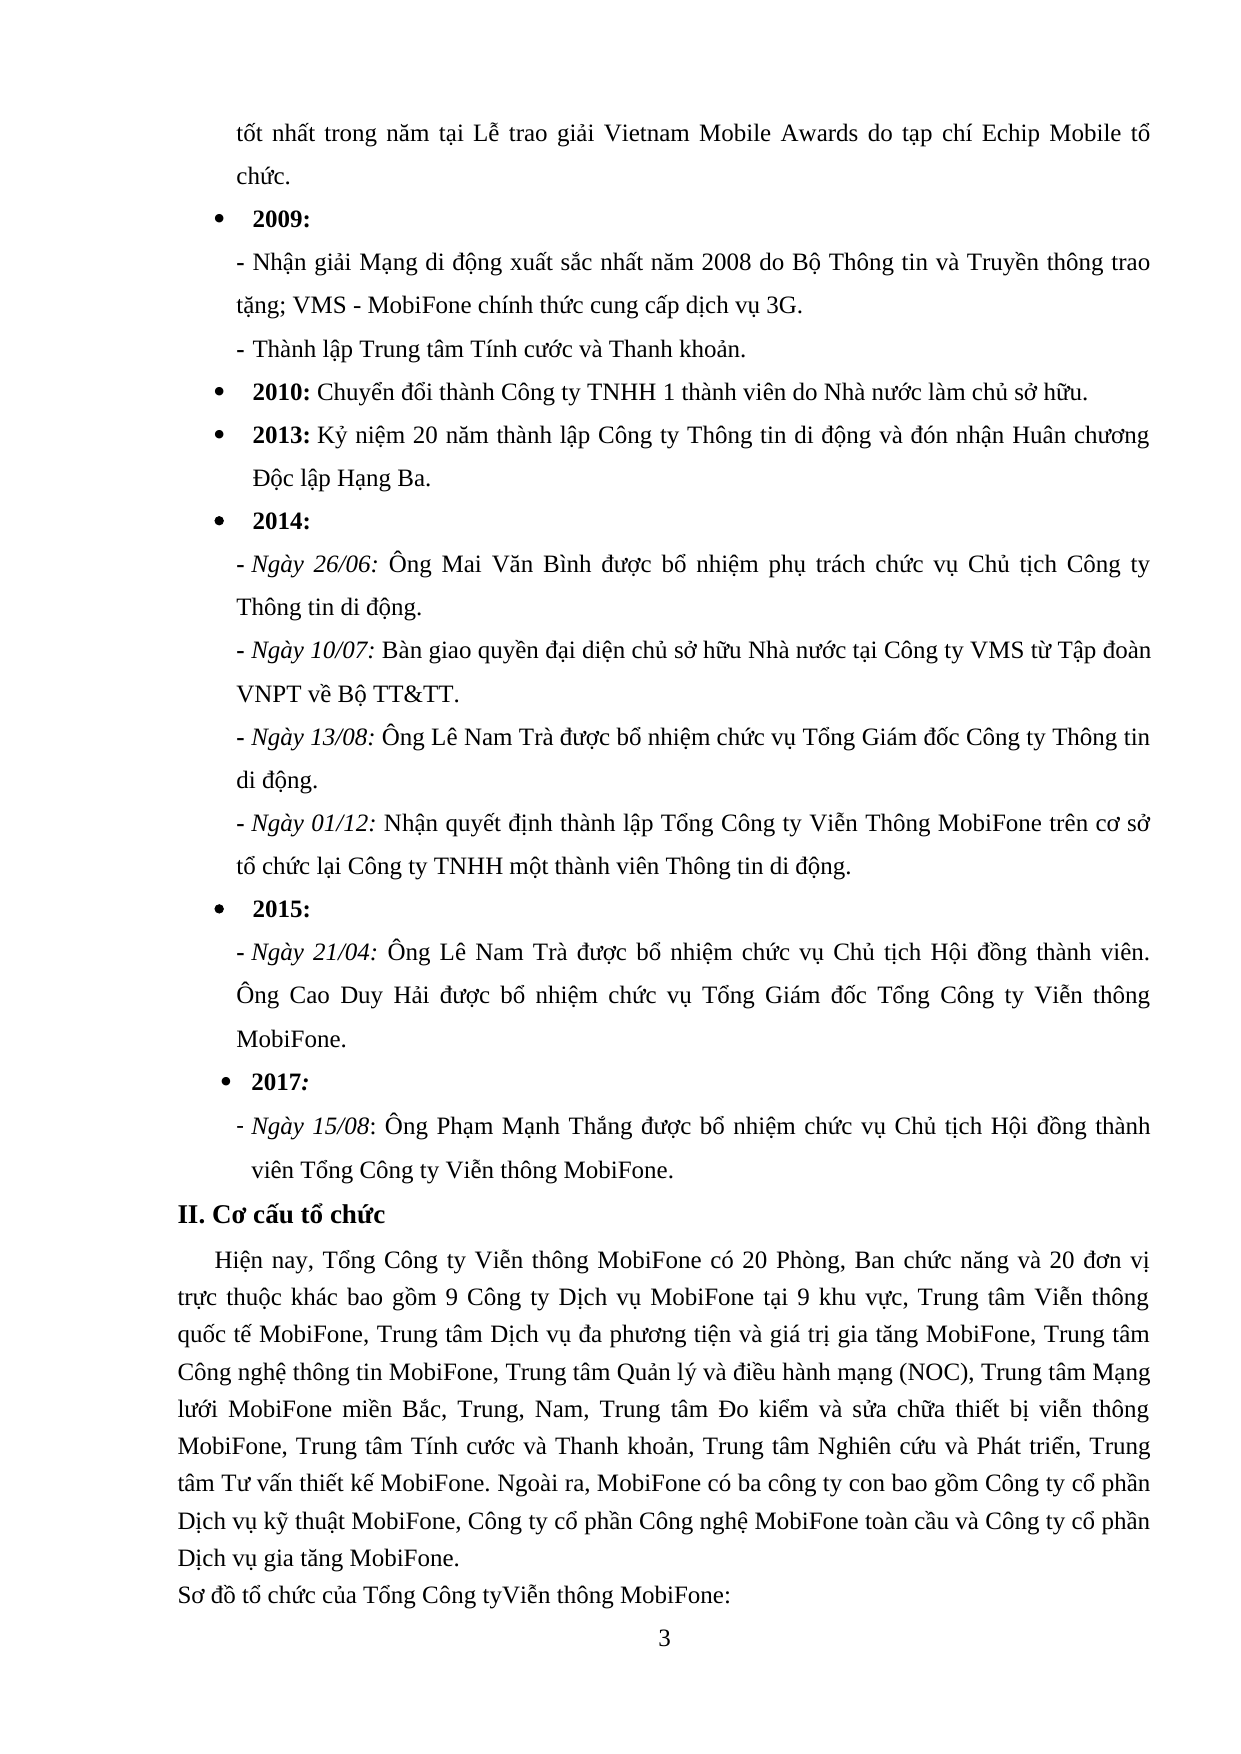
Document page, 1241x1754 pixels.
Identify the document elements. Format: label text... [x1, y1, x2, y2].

list Thành lập Trung tâm Tính cước và Thanh khoản. [236, 334, 1152, 362]
text II. Cơ cấu tổ chức [177, 1198, 1152, 1229]
list Nhận giải Mạng di động xuất sắc nhất năm 2008 do Bộ Thông tin và Truyền thông trao tặng; VMS - MobiFone chính thức cung cấp dịch vụ 3G. [236, 247, 1152, 319]
list 2014: [215, 506, 1152, 535]
list Sơ đồ tổ chức của Tổng Công tyViễn thông MobiFone: [177, 1580, 1152, 1609]
list Ngày 13/08: Ông Lê Nam Trà được bổ nhiệm chức vụ Tổng Giám đốc Công ty Thông tin di động. [236, 722, 1152, 794]
list 2013: Kỷ niệm 20 năm thành lập Công ty Thông tin di động và đón nhận Huân chương Độc lập Hạng Ba. [215, 420, 1152, 492]
list 2017: [222, 1067, 1152, 1096]
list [236, 118, 1152, 190]
list 2009: [215, 204, 1152, 233]
list Ngày 15/08: Ông Phạm Mạnh Thắng được bổ nhiệm chức vụ Chủ tịch Hội đồng thành viên Tổng Công ty Viễn thông MobiFone. [236, 1110, 1152, 1184]
list 2015: [215, 894, 1152, 923]
text Hiện nay, Tổng Công ty Viễn thông MobiFone có 20 Phòng, Ban chức năng và 20 đơn vị trực thuộc khác bao gồm 9 Công ty Dịch vụ MobiFone tại 9 khu vực, Trung tâm Viễn thông quốc tế MobiFone, Trung tâm Dịch vụ đa phương tiện và giá trị gia tăng MobiFone, Trung tâm Công nghệ thông tin MobiFone, Trung tâm Quản lý và điều hành mạng (NOC), Trung tâm Mạng lưới MobiFone miền Bắc, Trung, Nam, Trung tâm Đo kiểm và sửa chữa thiết bị viễn thông MobiFone, Trung tâm Tính cước và Thanh khoản, Trung tâm Nghiên cứu và Phát triển, Trung tâm Tư vấn thiết kế MobiFone. Ngoài ra, MobiFone có ba công ty con bao gồm Công ty cổ phần Dịch vụ kỹ thuật MobiFone, Công ty cổ phần Công nghệ MobiFone toàn cầu và Công ty cổ phần Dịch vụ gia tăng MobiFone. [177, 1245, 1152, 1572]
list Ngày 01/12: Nhận quyết định thành lập Tổng Công ty Viễn Thông MobiFone trên cơ sở tổ chức lại Công ty TNHH một thành viên Thông tin di động. [236, 808, 1152, 880]
list 2010: Chuyển đổi thành Công ty TNHH 1 thành viên do Nhà nước làm chủ sở hữu. [215, 377, 1152, 406]
list Ngày 21/04: Ông Lê Nam Trà được bổ nhiệm chức vụ Chủ tịch Hội đồng thành viên. Ông Cao Duy Hải được bổ nhiệm chức vụ Tổng Giám đốc Tổng Công ty Viễn thông MobiFone. [236, 937, 1152, 1052]
list Ngày 26/06: Ông Mai Văn Bình được bổ nhiệm phụ trách chức vụ Chủ tịch Công ty Thông tin di động. [236, 549, 1152, 621]
list Ngày 10/07: Bàn giao quyền đại diện chủ sở hữu Nhà nước tại Công ty VMS từ Tập đoàn VNPT về Bộ TT&TT. [236, 636, 1152, 707]
